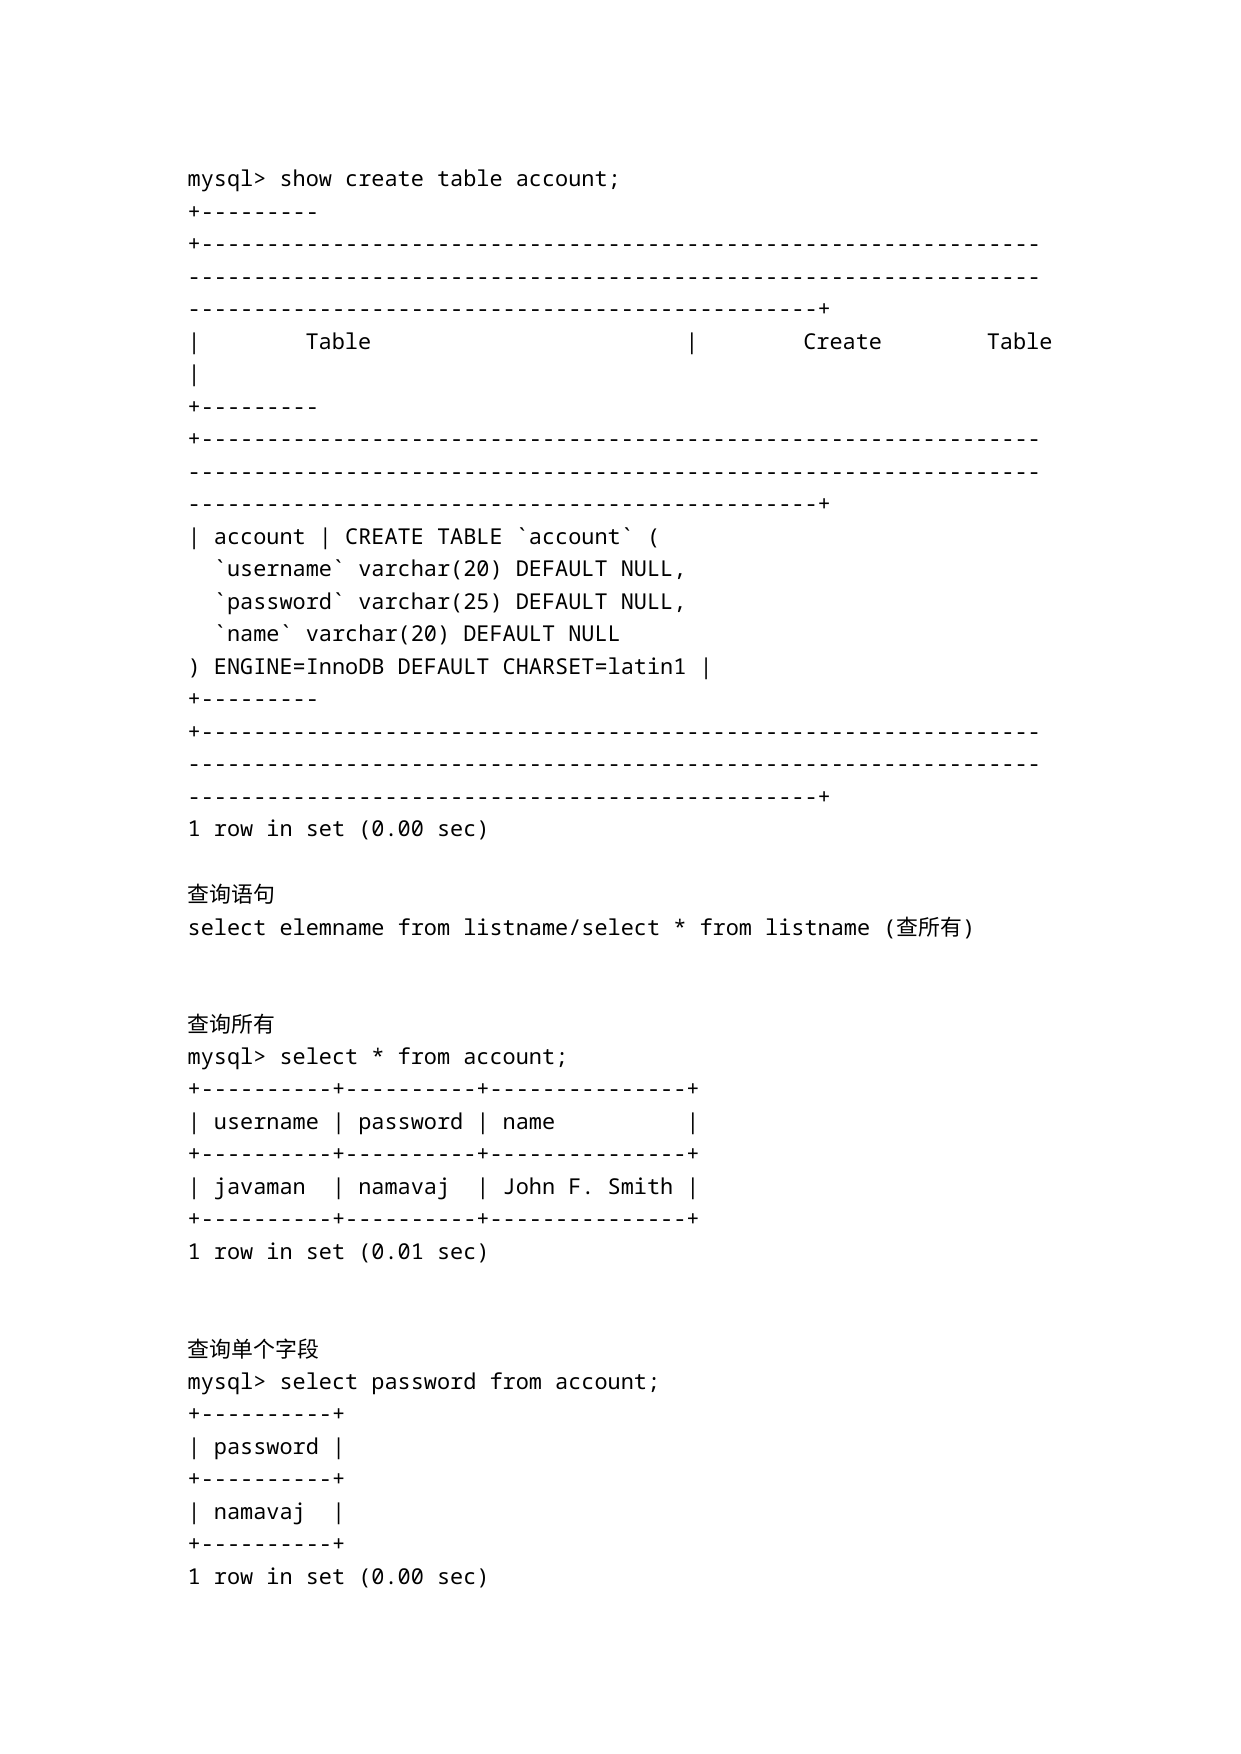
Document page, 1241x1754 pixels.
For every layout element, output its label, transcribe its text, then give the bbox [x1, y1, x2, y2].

text +----------+----------+---------------+ [187, 1202, 1053, 1234]
text ) ENGINE=InnoDB DEFAULT CHARSET=latin1 | [187, 649, 1053, 682]
text +----------+ [187, 1397, 1053, 1429]
text | password | [187, 1429, 1053, 1462]
text mysql> select * from account; [187, 1039, 1053, 1072]
text 查询单个字段 [187, 1332, 1053, 1364]
text +----------+ [187, 1527, 1053, 1559]
text 1 row in set (0.01 sec) [187, 1234, 1053, 1267]
text | Table | Create Table | [187, 324, 1053, 389]
text | javaman | namavaj | John F. Smith | [187, 1169, 1053, 1202]
text +----------+----------+---------------+ [187, 1072, 1053, 1104]
text `username` varchar(20) DEFAULT NULL, [187, 552, 1053, 584]
text select elemname from listname/select * from listname (查所有) [187, 909, 1053, 942]
text +----------+----------+---------------+ [187, 1137, 1053, 1169]
text `password` varchar(25) DEFAULT NULL, [187, 584, 1053, 617]
text | namavaj | [187, 1494, 1053, 1527]
text 查询语句 [187, 877, 1053, 909]
text mysql> show create table account; [187, 162, 1053, 194]
text +---------+---------------------------------------------------------------------------------------------------------------------------------------------------------------------------------+ [187, 682, 1053, 812]
text mysql> select password from account; [187, 1364, 1053, 1397]
text +----------+ [187, 1462, 1053, 1494]
text | account | CREATE TABLE `account` ( [187, 519, 1053, 552]
text 1 row in set (0.00 sec) [187, 812, 1053, 844]
text `name` varchar(20) DEFAULT NULL [187, 617, 1053, 649]
text | username | password | name | [187, 1104, 1053, 1137]
text +---------+---------------------------------------------------------------------------------------------------------------------------------------------------------------------------------+ [187, 389, 1053, 519]
text +---------+---------------------------------------------------------------------------------------------------------------------------------------------------------------------------------+ [187, 194, 1053, 324]
text 1 row in set (0.00 sec) [187, 1559, 1053, 1592]
text 查询所有 [187, 1007, 1053, 1039]
